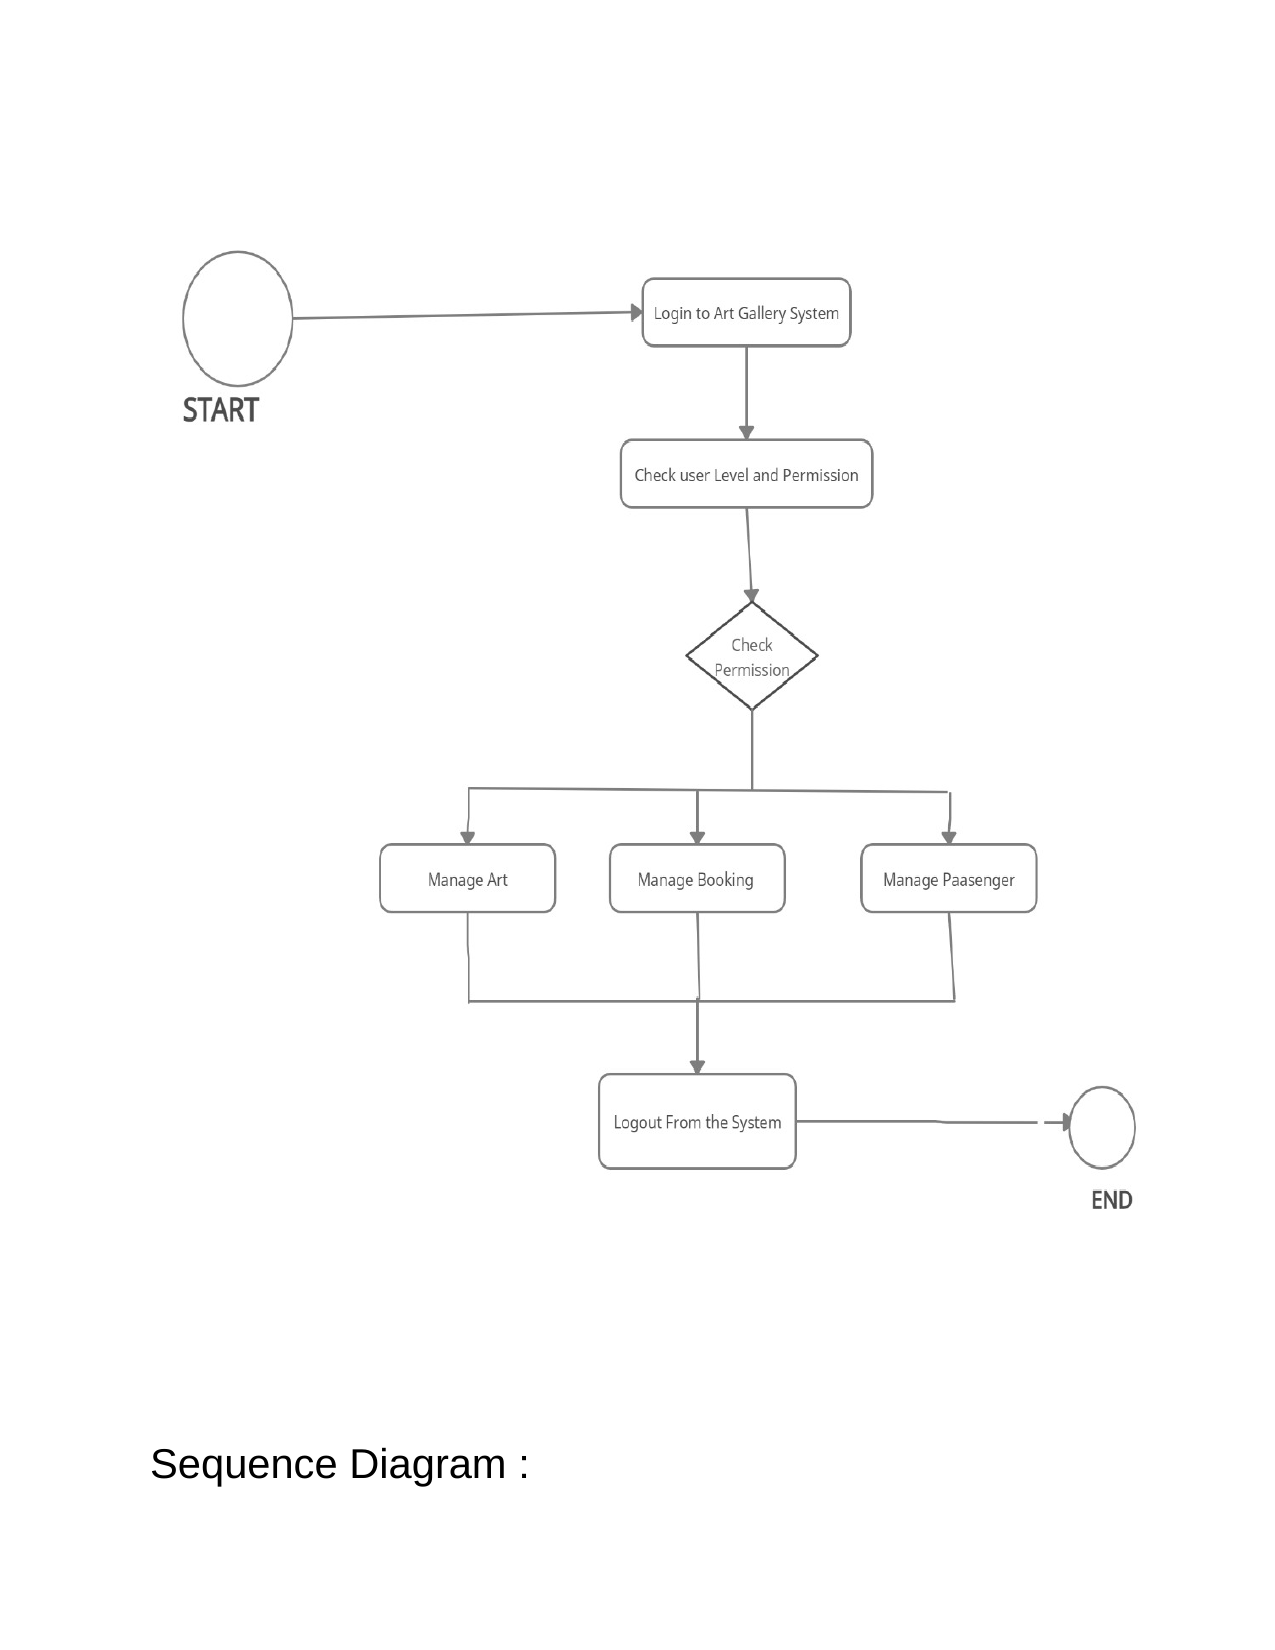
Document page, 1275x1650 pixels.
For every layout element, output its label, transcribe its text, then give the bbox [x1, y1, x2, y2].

text Sequence Diagram : [150, 1439, 1125, 1487]
picture [150, 226, 1233, 1263]
